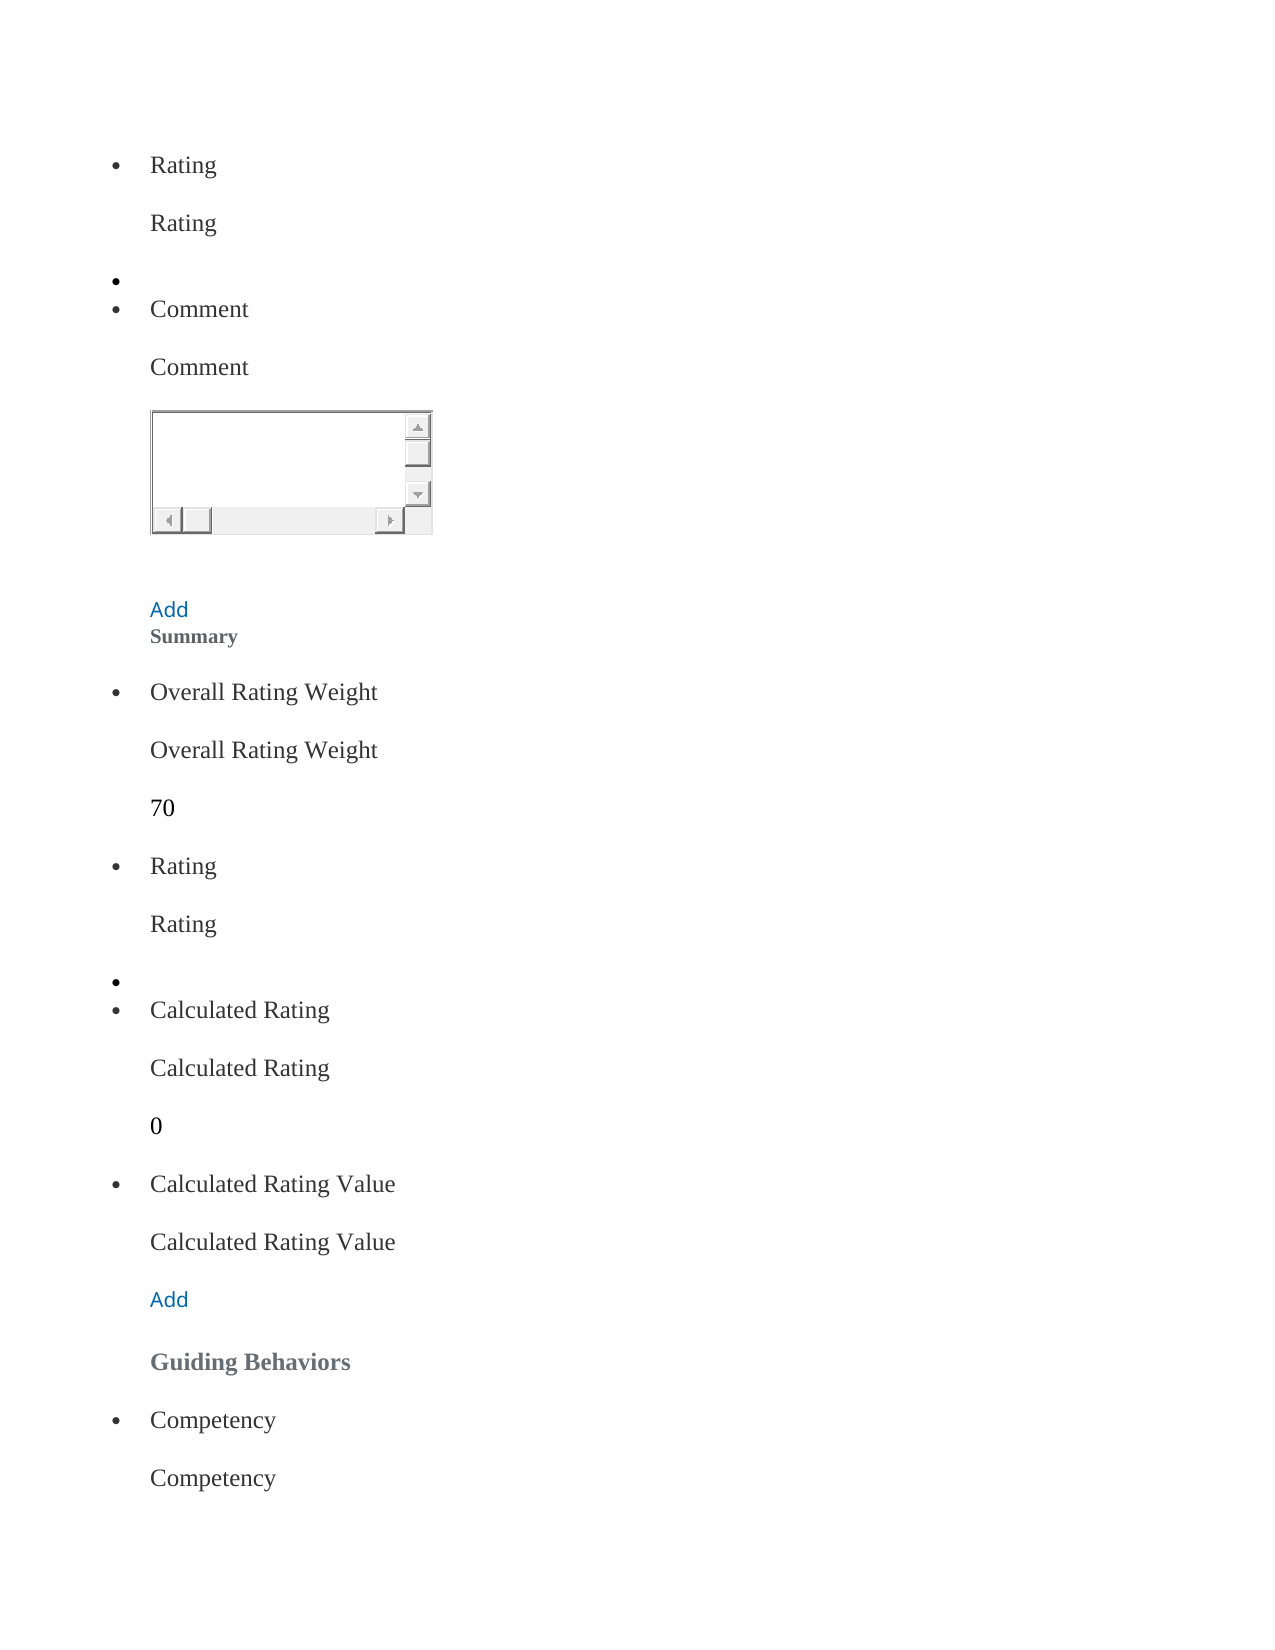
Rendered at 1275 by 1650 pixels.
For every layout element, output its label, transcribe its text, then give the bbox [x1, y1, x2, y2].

list Calculated Rating [112, 995, 1125, 1024]
text Overall Rating Weight [150, 735, 1125, 764]
text Calculated Rating Value [150, 1227, 1125, 1256]
text 0 [150, 1111, 1125, 1140]
text Add [150, 1285, 1125, 1313]
list Overall Rating Weight [112, 677, 1125, 706]
text Competency [150, 1463, 1125, 1492]
list Comment [112, 294, 1125, 323]
text Comment [150, 352, 1125, 381]
text Guiding Behaviors [150, 1313, 1125, 1376]
text 70 [150, 793, 1125, 822]
text Add [150, 595, 1125, 624]
list Competency [112, 1405, 1125, 1434]
text Calculated Rating [150, 1053, 1125, 1082]
text Summary [150, 624, 1125, 648]
text Rating [150, 909, 1125, 937]
list Rating [112, 150, 1125, 179]
text Rating [150, 208, 1125, 237]
list Rating [112, 851, 1125, 879]
list Calculated Rating Value [112, 1169, 1125, 1198]
